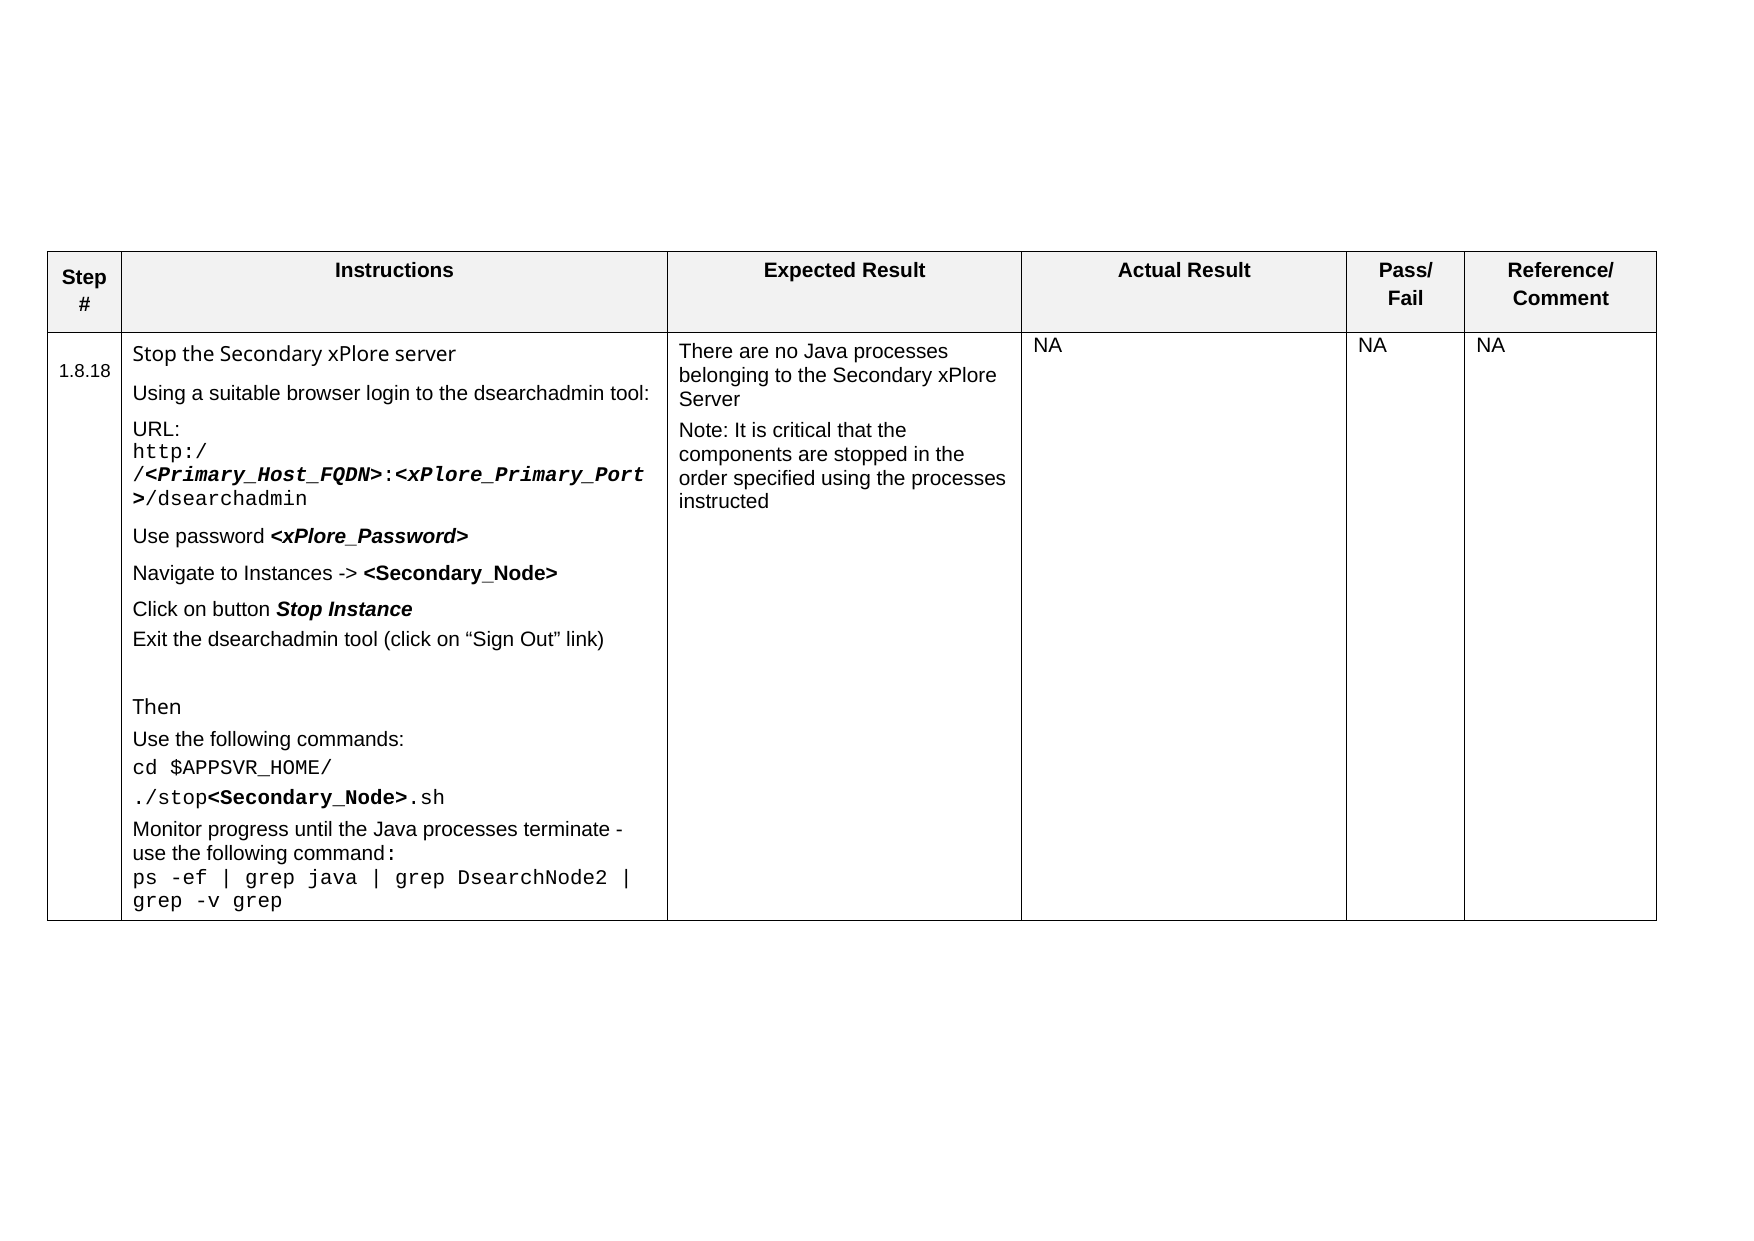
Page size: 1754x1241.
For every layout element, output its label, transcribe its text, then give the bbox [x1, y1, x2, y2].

table_header Actual Result [1022, 252, 1346, 332]
table_cell There are no Java processes belonging to the Secondary xPlore Server Note: It is critical that the components are stopped in the order specified using the processes instructed [668, 333, 1021, 920]
table_cell NA [1347, 333, 1464, 920]
table_header Expected Result [668, 252, 1021, 332]
table_header Step # [48, 252, 121, 332]
table_cell NA [1465, 333, 1656, 920]
table_header Pass/ Fail [1347, 252, 1464, 332]
table_cell Stop the Secondary xPlore server Using a suitable browser login to the dsearchadmin tool: URL: http://<Primary_Host_FQDN>:<xPlore_Primary_Port>/dsearchadmin Use password <xPlore_Password> Navigate to Instances -> <Secondary_Node> Click on button Stop Instance Exit the dsearchadmin tool (click on “Sign Out” link) Then Use the following commands: cd $APPSVR_HOME/ ./stop<Secondary_Node>.sh Monitor progress until the Java processes terminate - use the following command: ps -ef | grep java | grep DsearchNode2 | grep -v grep [122, 333, 667, 920]
table_header Reference/ Comment [1465, 252, 1656, 332]
table_header Instructions [122, 252, 667, 332]
table_cell [48, 333, 121, 920]
table_cell NA [1022, 333, 1346, 920]
